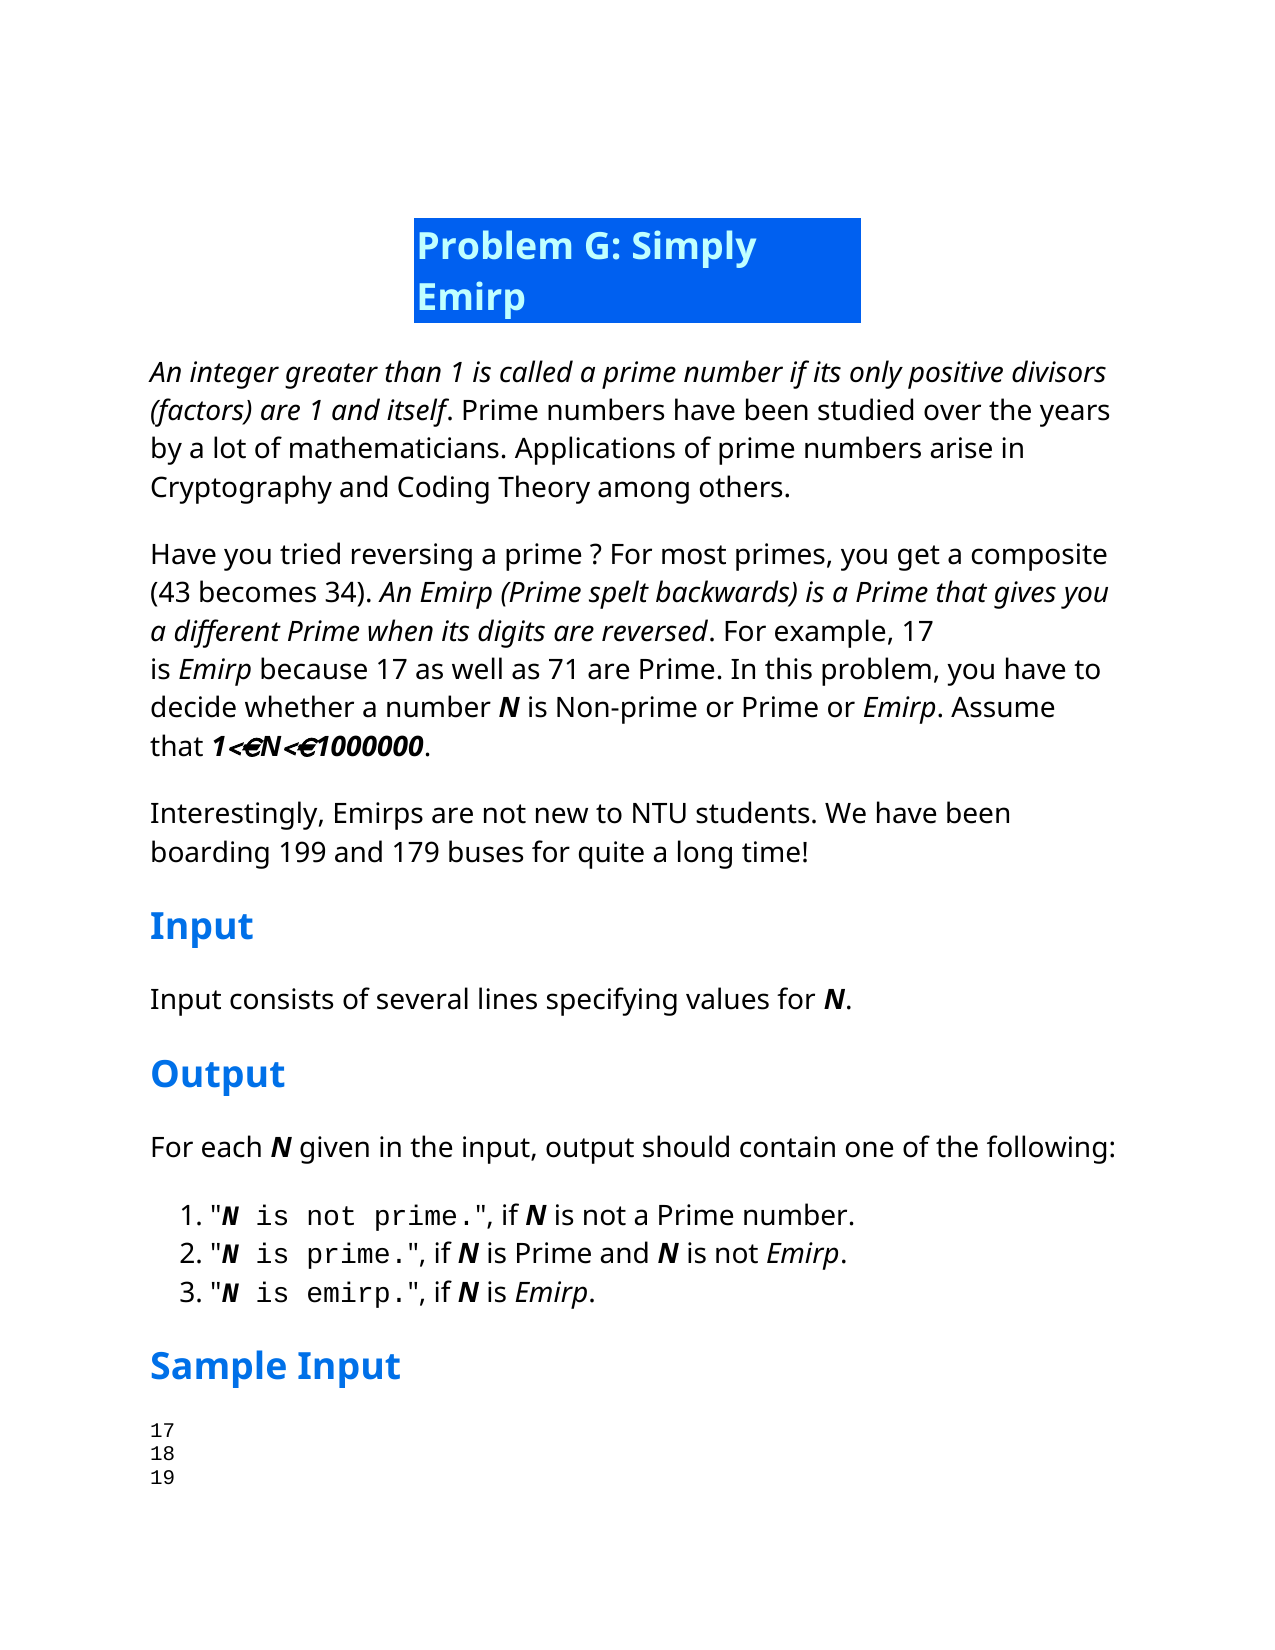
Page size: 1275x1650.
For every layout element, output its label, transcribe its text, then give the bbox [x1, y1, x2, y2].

text Sample Input [150, 1339, 1125, 1391]
text Input consists of several lines specifying values for N. [150, 979, 1125, 1018]
text For each N given in the input, output should contain one of the following: [150, 1127, 1125, 1166]
text Have you tried reversing a prime ? For most primes, you get a composite (43 becomes 34). An Emirp (Prime spelt backwards) is a Prime that gives you a different Prime when its digits are reversed. For example, 17 is Emirp because 17 as well as 71 are Prime. In this problem, you have to decide whether a number N is Non-prime or Prime or Emirp. Assume that 1N1000000. [150, 534, 1125, 764]
text 1. "N is not prime.", if N is not a Prime number. 2. "N is prime.", if N is Prime and N is not Emirp. 3. "N is emirp.", if N is Emirp. [150, 1195, 1125, 1310]
text 19 [150, 1467, 1125, 1491]
text 18 [150, 1443, 1125, 1467]
text 17 [150, 1420, 1125, 1443]
text An integer greater than 1 is called a prime number if its only positive divisors (factors) are 1 and itself. Prime numbers have been studied over the years by a lot of mathematicians. Applications of prime numbers arise in Cryptography and Coding Theory among others. [150, 352, 1125, 505]
table_header Problem G: Simply Emirp [414, 218, 861, 323]
text Output [150, 1047, 1125, 1098]
text Interestingly, Emirps are not new to NTU students. We have been boarding 199 and 179 buses for quite a long time! [150, 793, 1125, 870]
text Input [150, 899, 1125, 950]
